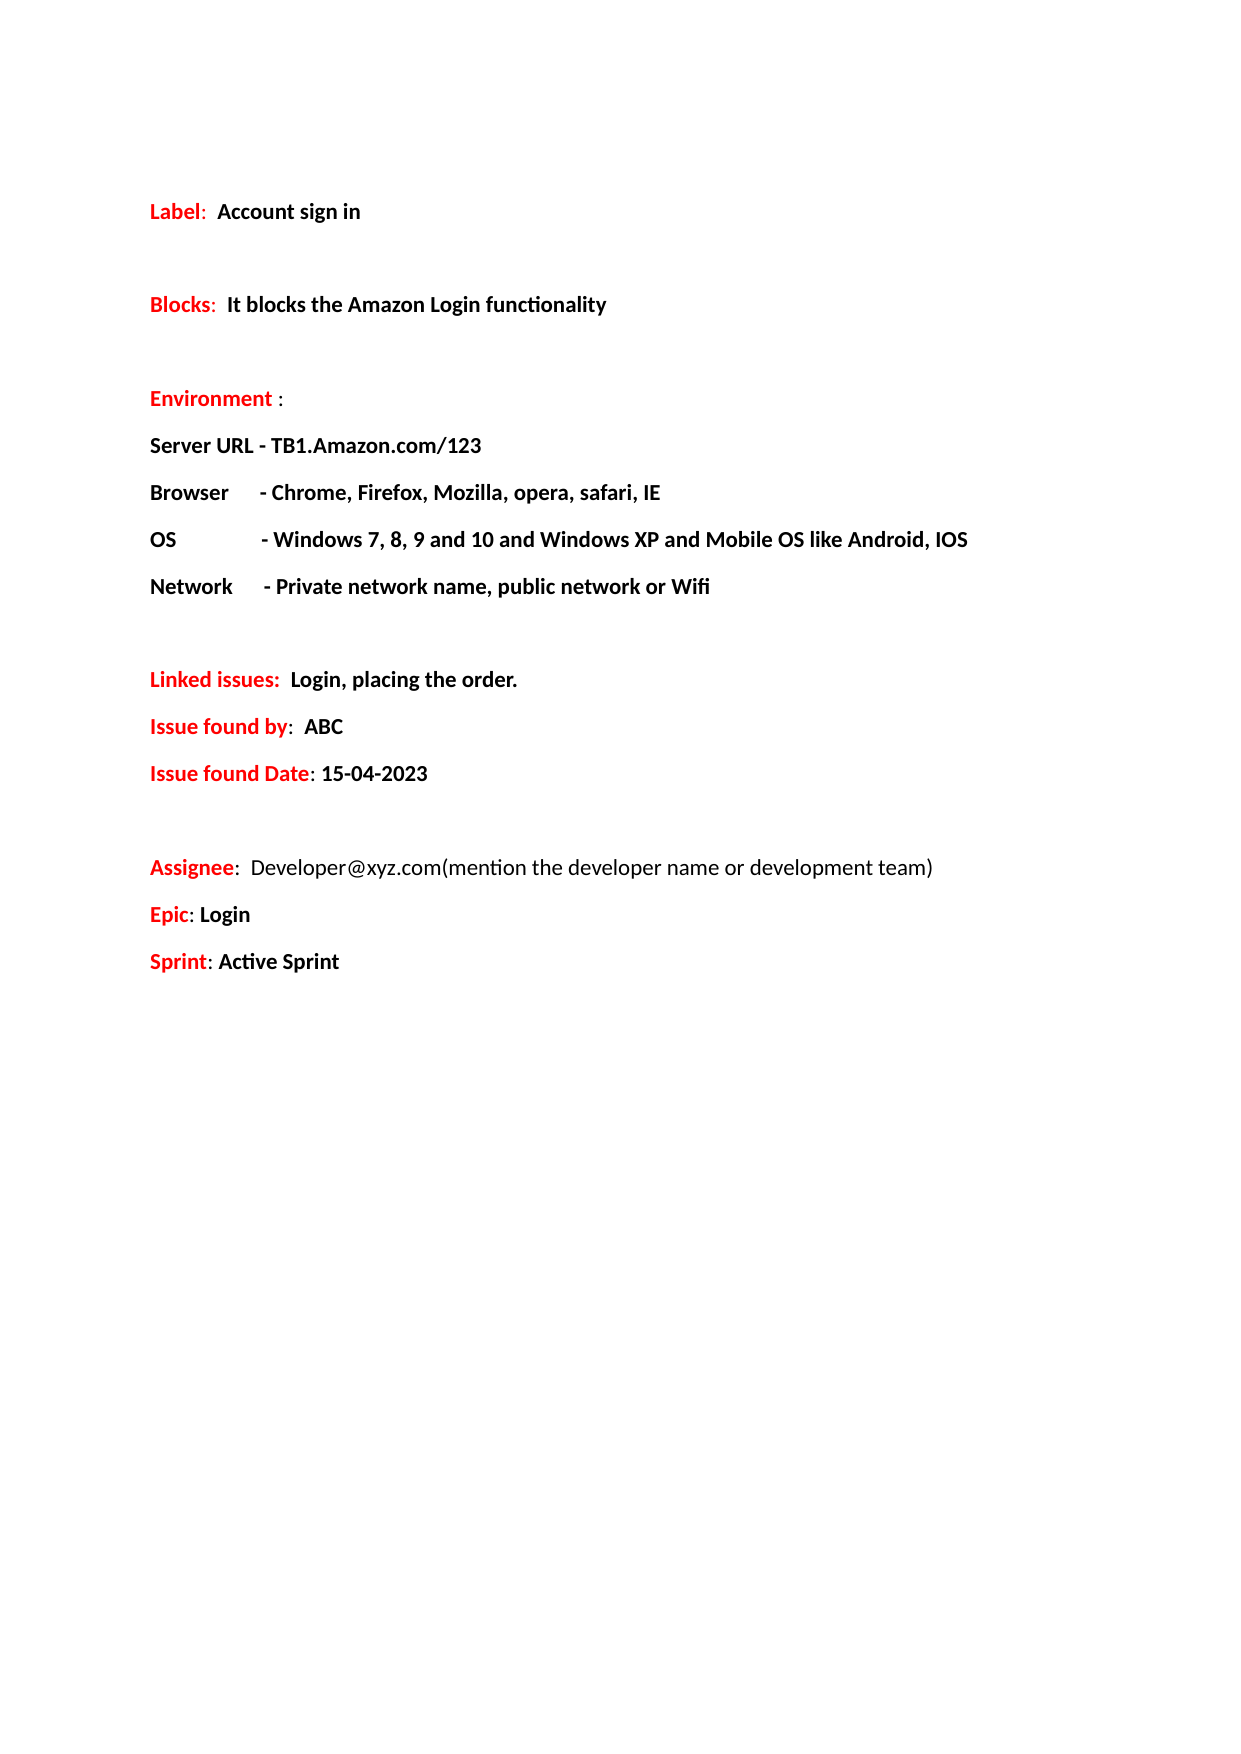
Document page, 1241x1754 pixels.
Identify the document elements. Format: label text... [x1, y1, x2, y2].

text Server URL - TB1.Amazon.com/123 [150, 431, 1090, 459]
text Environment : [150, 384, 1090, 412]
text Label: Account sign in [150, 197, 1090, 225]
text Issue found Date: 15-04-2023 [150, 759, 1090, 787]
text Network - Private network name, public network or Wifi [150, 572, 1090, 600]
text Blocks: It blocks the Amazon Login functionality [150, 291, 1090, 319]
text Sprint: Active Sprint [150, 947, 1090, 975]
text Linked issues: Login, placing the order. [150, 666, 1090, 694]
text Issue found by: ABC [150, 712, 1090, 741]
text OS - Windows 7, 8, 9 and 10 and Windows XP and Mobile OS like Android, IOS [150, 525, 1090, 553]
text Browser - Chrome, Firefox, Mozilla, opera, safari, IE [150, 478, 1090, 506]
text Epic: Login [150, 900, 1090, 928]
text Assignee: Developer@xyz.com(mention the developer name or development team) [150, 853, 1090, 881]
